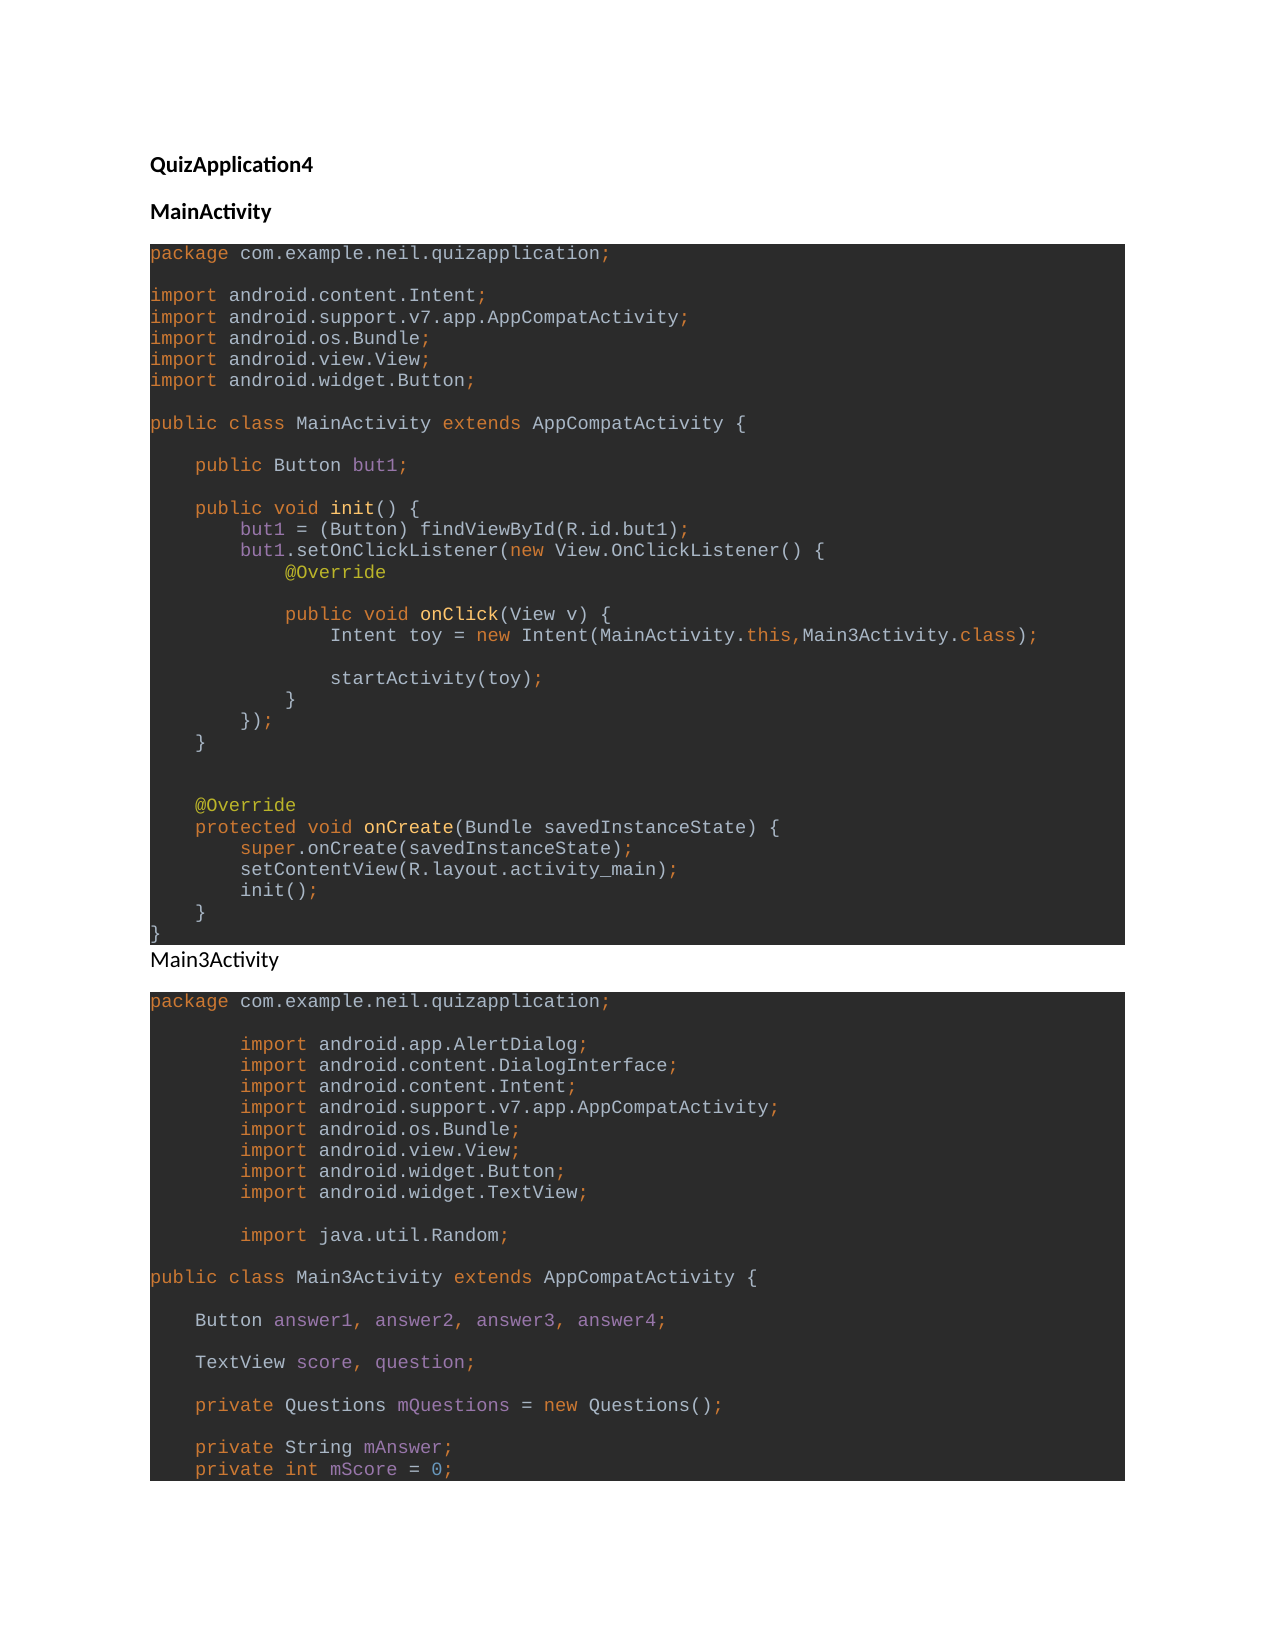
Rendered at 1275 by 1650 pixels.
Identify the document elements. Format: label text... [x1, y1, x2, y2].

text Main3Activity [150, 945, 1125, 973]
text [150, 992, 1125, 1481]
text QuizApplication4 [150, 150, 1125, 178]
text MainActivity [150, 197, 1125, 225]
text package com.example.neil.quizapplication; import android.content.Intent; import android.support.v7.app.AppCompatActivity; import android.os.Bundle; import android.view.View; import android.widget.Button; public class MainActivity extends AppCompatActivity { public Button but1; public void init() { but1 = (Button) findViewById(R.id.but1); but1.setOnClickListener(new View.OnClickListener() { @Override public void onClick(View v) { Intent toy = new Intent(MainActivity.this,Main3Activity.class); startActivity(toy); } }); } @Override protected void onCreate(Bundle savedInstanceState) { super.onCreate(savedInstanceState); setContentView(R.layout.activity_main); init(); } } [150, 244, 1125, 945]
